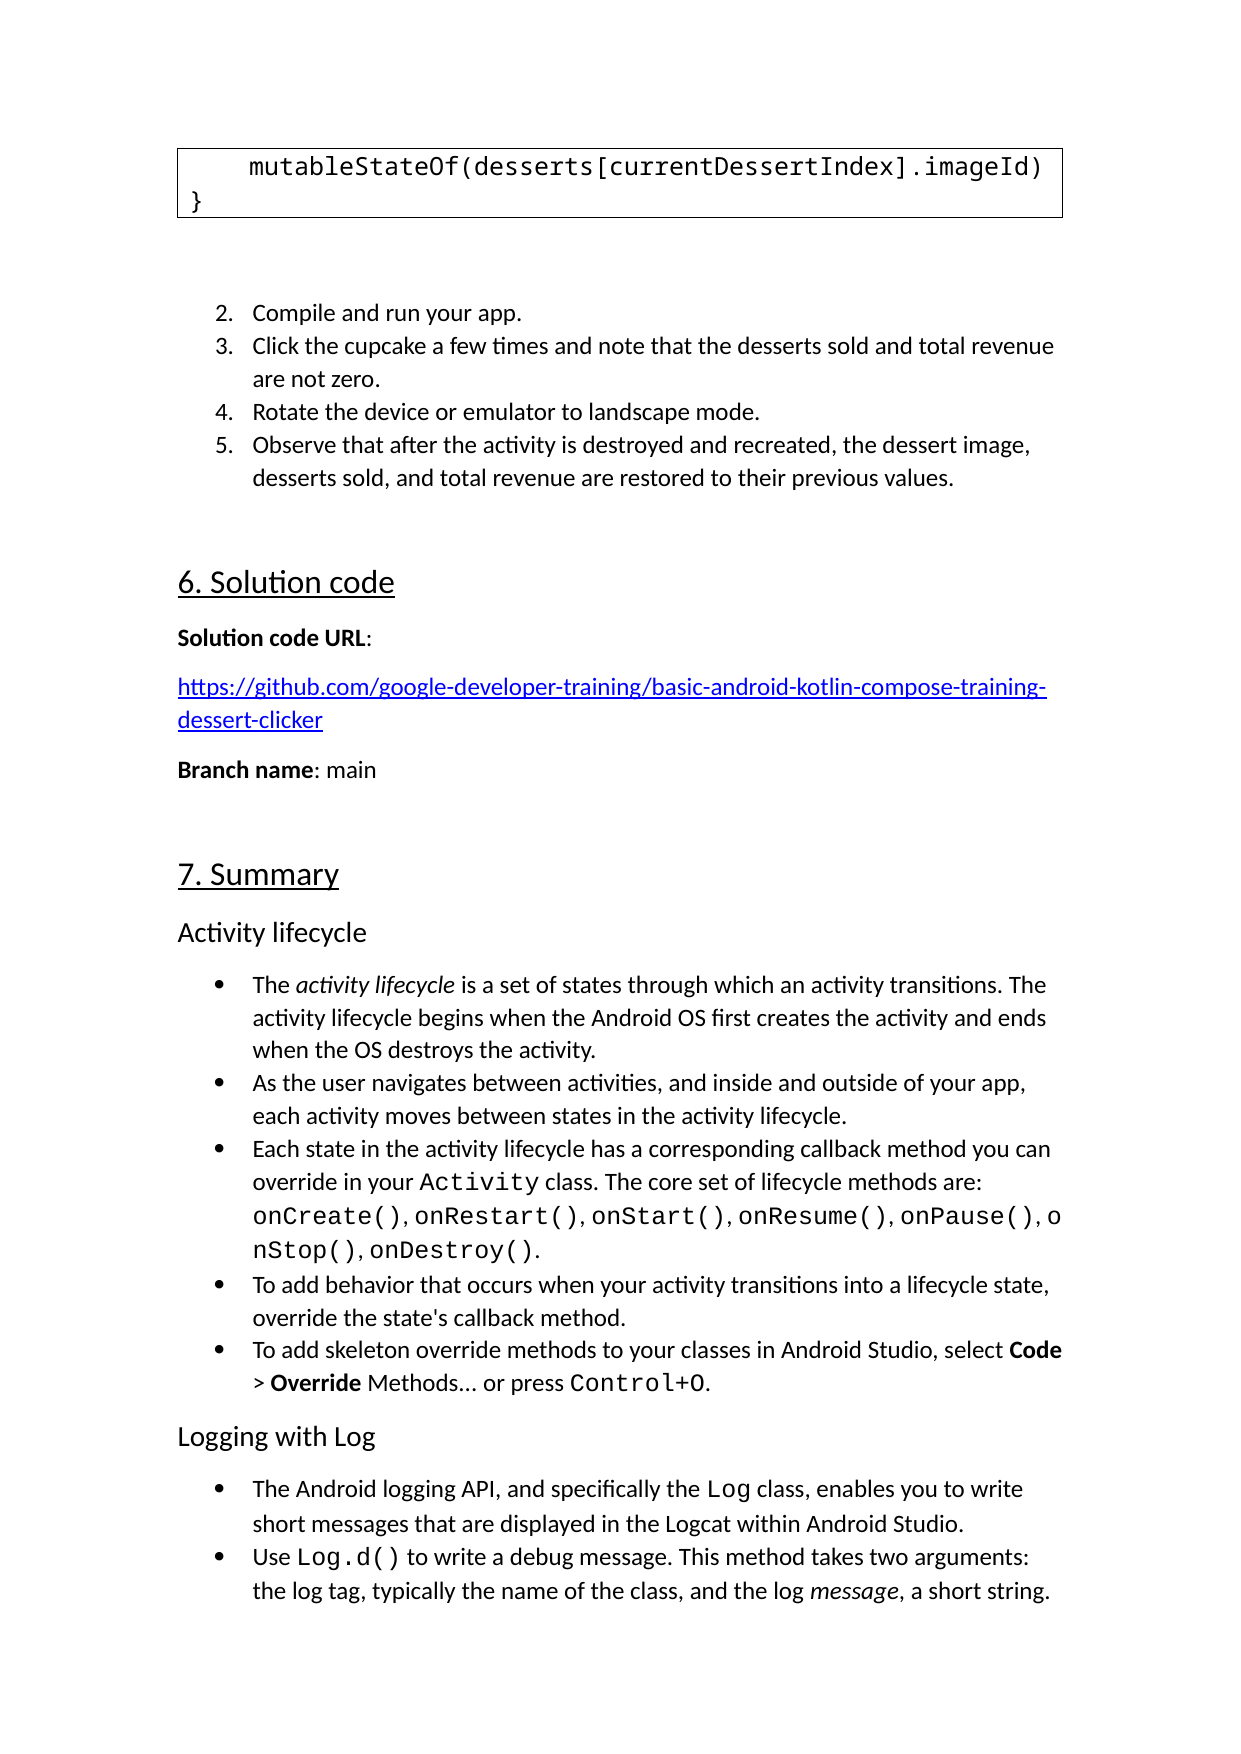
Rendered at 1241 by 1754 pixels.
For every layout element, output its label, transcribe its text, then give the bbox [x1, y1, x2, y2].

text 7. Summary [177, 853, 1063, 894]
list Observe that after the activity is destroyed and recreated, the dessert image, desserts sold, and total revenue are restored to their previous values. [215, 429, 1063, 492]
list Each state in the activity lifecycle has a corresponding callback method you can override in your Activity class. The core set of lifecycle methods are: onCreate(), onRestart(), onStart(), onResume(), onPause(), onStop(), onDestroy(). [215, 1133, 1063, 1266]
text 6. Solution code [177, 561, 1063, 602]
text Solution code URL: [177, 622, 1063, 652]
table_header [178, 149, 1062, 217]
text Logging with Log [177, 1418, 1063, 1454]
list Click the cupcake a few times and note that the desserts sold and total revenue are not zero. [215, 330, 1063, 394]
list To add skeleton override methods to your classes in Android Studio, select Code > Override Methods... or press Control+O. [215, 1335, 1063, 1399]
list Use Log.d() to write a debug message. This method takes two arguments: the log tag, typically the name of the class, and the log message, a short string. [215, 1541, 1063, 1605]
text Branch name: main [177, 754, 1063, 784]
list The activity lifecycle is a set of states through which an activity transitions. The activity lifecycle begins when the Android OS first creates the activity and ends when the OS destroys the activity. [215, 969, 1063, 1065]
text Activity lifecycle [177, 914, 1063, 949]
list Compile and run your app. [215, 297, 1063, 328]
list To add behavior that occurs when your activity transitions into a lifecycle state, override the state's callback method. [215, 1269, 1063, 1332]
list Rotate the device or emulator to landscape mode. [215, 396, 1063, 427]
list The Android logging API, and specifically the Log class, enables you to write short messages that are displayed in the Logcat within Android Studio. [215, 1474, 1063, 1538]
list As the user navigates between activities, and inside and outside of your app, each activity moves between states in the activity lifecycle. [215, 1067, 1063, 1131]
text https://github.com/google-developer-training/basic-android-kotlin-compose-training-dessert-clicker [177, 671, 1063, 735]
